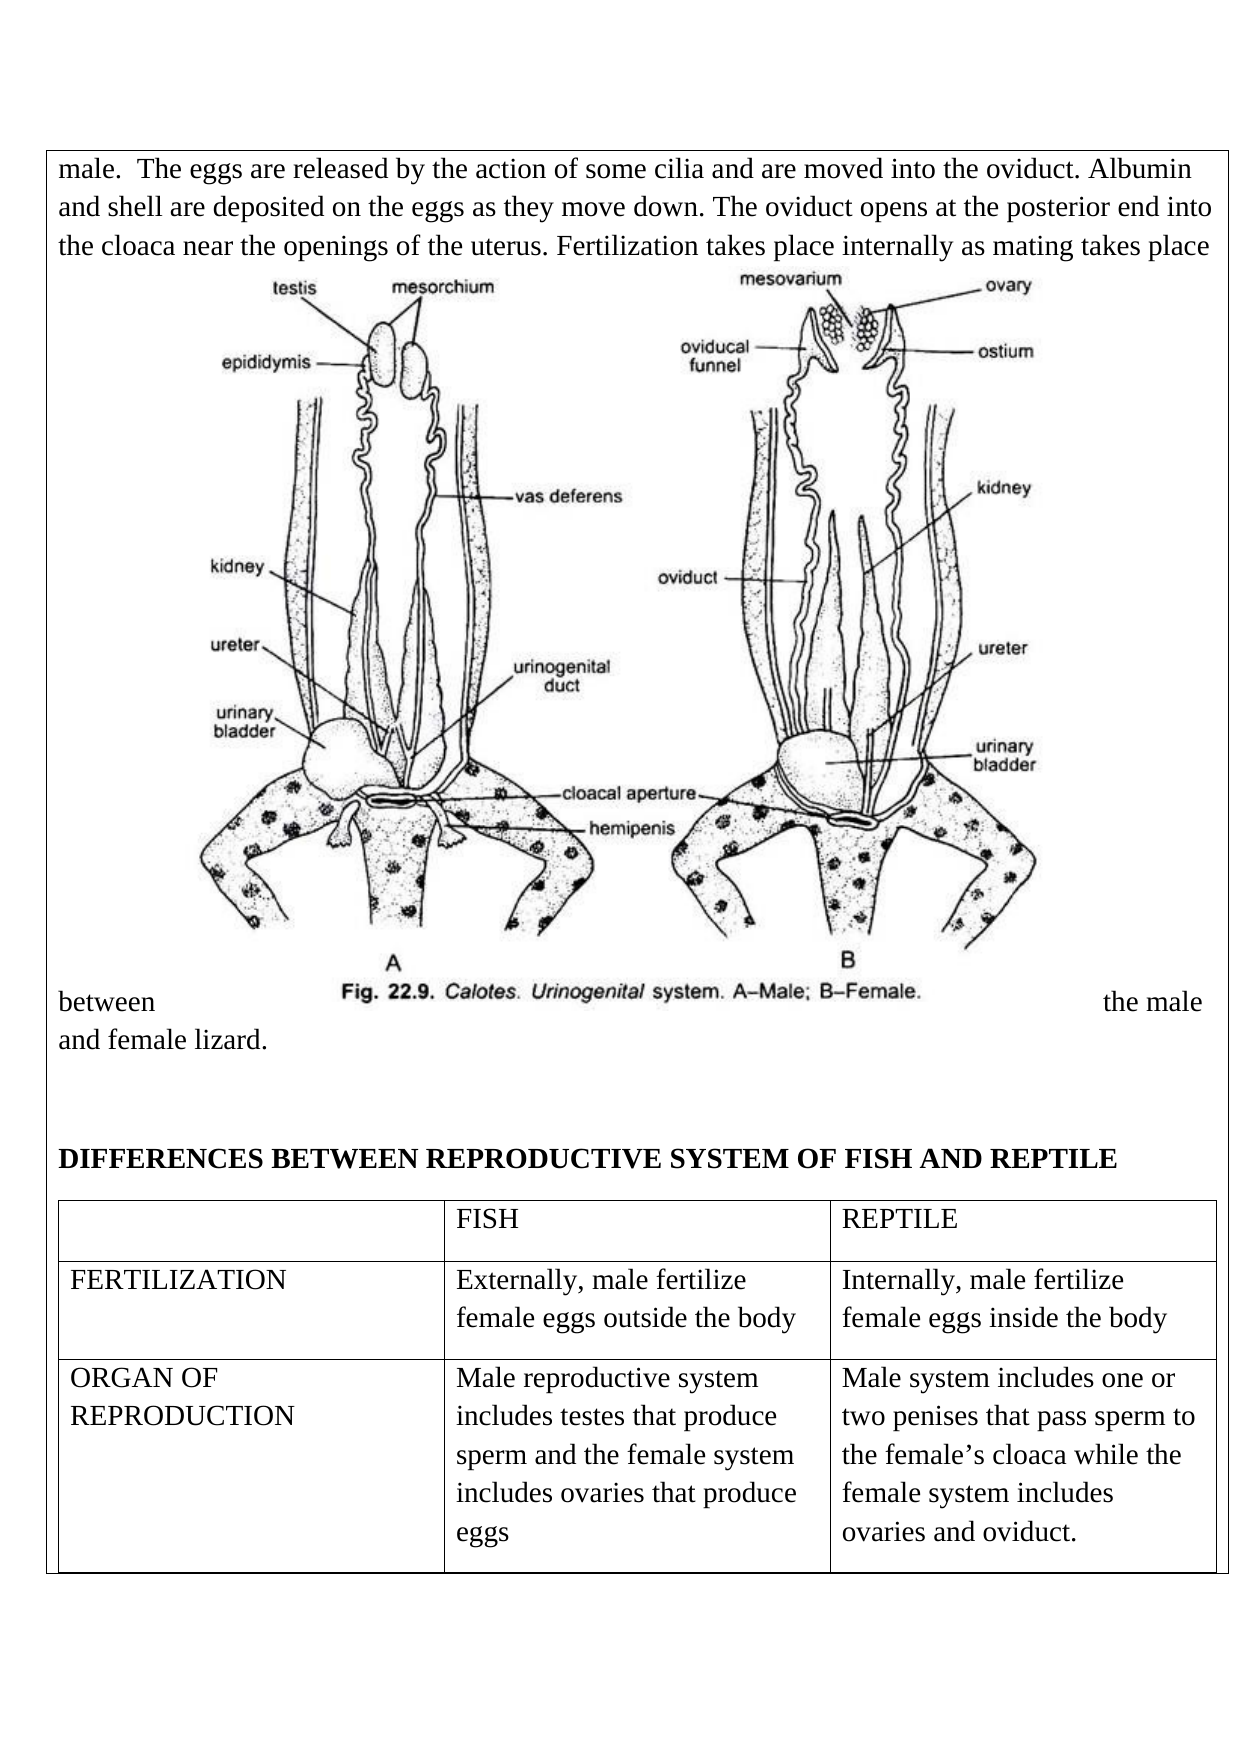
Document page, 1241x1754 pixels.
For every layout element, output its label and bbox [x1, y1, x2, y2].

table_header [47, 151, 1228, 1573]
picture [162, 266, 1103, 1011]
